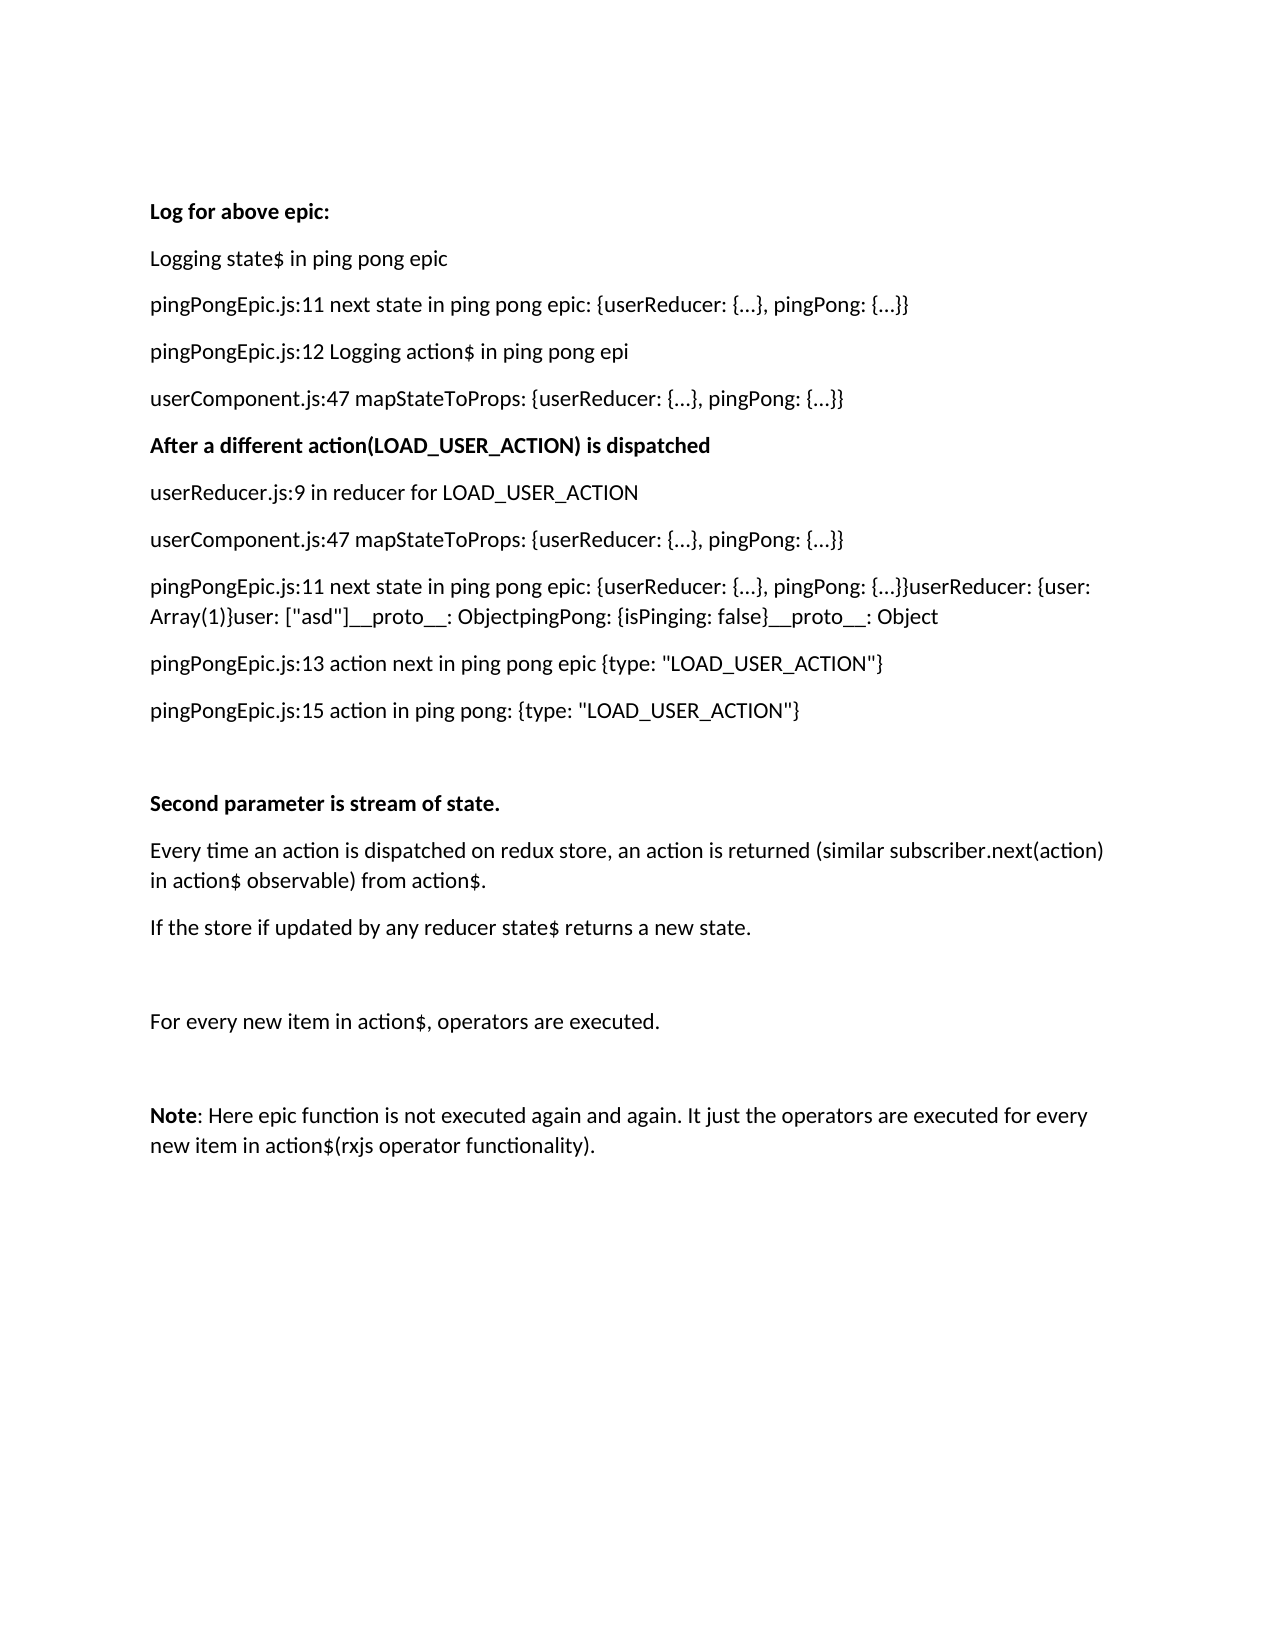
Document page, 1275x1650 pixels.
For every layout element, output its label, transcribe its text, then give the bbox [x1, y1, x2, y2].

text For every new item in action$, operators are executed. [150, 1007, 1125, 1035]
text userComponent.js:47 mapStateToProps: {userReducer: {…}, pingPong: {…}} [150, 525, 1125, 553]
text Second parameter is stream of state. [150, 789, 1125, 818]
text pingPongEpic.js:13 action next in ping pong epic {type: "LOAD_USER_ACTION"} [150, 649, 1125, 677]
text pingPongEpic.js:11 next state in ping pong epic: {userReducer: {…}, pingPong: {…}} [150, 291, 1125, 319]
text If the store if updated by any reducer state$ returns a new state. [150, 913, 1125, 942]
text Every time an action is dispatched on redux store, an action is returned (similar subscriber.next(action) in action$ observable) from action$. [150, 836, 1125, 895]
text userReducer.js:9 in reducer for LOAD_USER_ACTION [150, 478, 1125, 506]
text After a different action(LOAD_USER_ACTION) is dispatched [150, 431, 1125, 459]
text pingPongEpic.js:15 action in ping pong: {type: "LOAD_USER_ACTION"} [150, 696, 1125, 724]
text userComponent.js:47 mapStateToProps: {userReducer: {…}, pingPong: {…}} [150, 384, 1125, 412]
text pingPongEpic.js:12 Logging action$ in ping pong epi [150, 337, 1125, 366]
text Logging state$ in ping pong epic [150, 244, 1125, 272]
text Note: Here epic function is not executed again and again. It just the operators are executed for every new item in action$(rxjs operator functionality). [150, 1101, 1125, 1159]
text pingPongEpic.js:11 next state in ping pong epic: {userReducer: {…}, pingPong: {…}}userReducer: {user: Array(1)}user: ["asd"]__proto__: ObjectpingPong: {isPinging: false}__proto__: Object [150, 572, 1125, 630]
text Log for above epic: [150, 197, 1125, 225]
